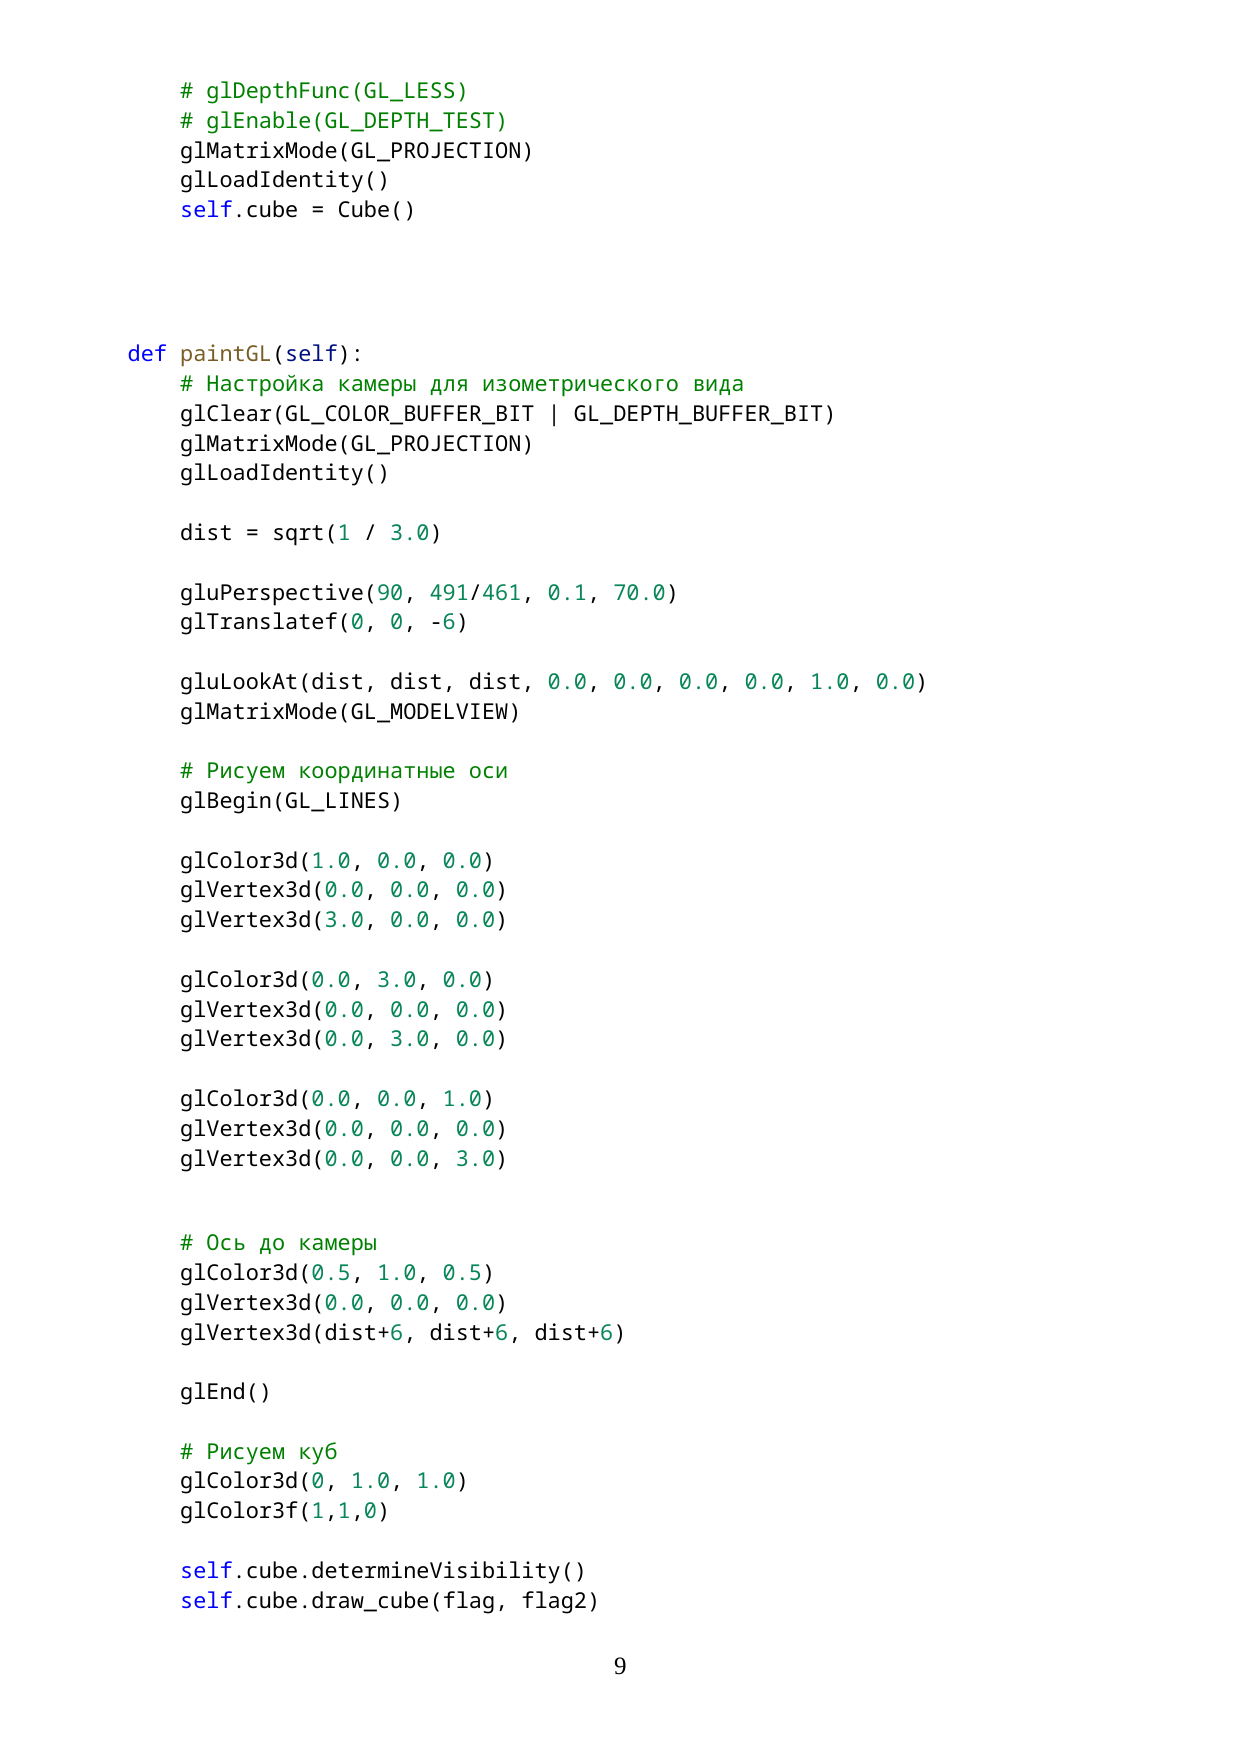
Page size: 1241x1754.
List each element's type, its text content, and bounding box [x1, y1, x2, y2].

text def paintGL(self): [75, 338, 1165, 368]
text glColor3f(1,1,0) [75, 1495, 1165, 1525]
text gluPerspective(90, 491/461, 0.1, 70.0) [75, 577, 1165, 606]
text glVertex3d(dist+6, dist+6, dist+6) [75, 1317, 1165, 1346]
text # Настройка камеры для изометрического вида [75, 368, 1165, 398]
text glColor3d(0, 1.0, 1.0) [75, 1466, 1165, 1495]
text glLoadIdentity() [75, 164, 1165, 194]
text glClear(GL_COLOR_BUFFER_BIT | GL_DEPTH_BUFFER_BIT) [75, 398, 1165, 428]
text glMatrixMode(GL_MODELVIEW) [75, 696, 1165, 726]
text # Рисуем куб [75, 1436, 1165, 1466]
text glLoadIdentity() [75, 457, 1165, 487]
text glColor3d(0.0, 0.0, 1.0) [75, 1083, 1165, 1113]
text glMatrixMode(GL_PROJECTION) [75, 134, 1165, 164]
text # glDepthFunc(GL_LESS) [75, 75, 1165, 105]
text glVertex3d(0.0, 0.0, 3.0) [75, 1143, 1165, 1172]
text dist = sqrt(1 / 3.0) [75, 517, 1165, 547]
text # Рисуем координатные оси [75, 755, 1165, 785]
text glVertex3d(0.0, 3.0, 0.0) [75, 1023, 1165, 1053]
text gluLookAt(dist, dist, dist, 0.0, 0.0, 0.0, 0.0, 1.0, 0.0) [75, 666, 1165, 696]
text glColor3d(0.5, 1.0, 0.5) [75, 1257, 1165, 1287]
text glBegin(GL_LINES) [75, 785, 1165, 815]
text glTranslatef(0, 0, -6) [75, 606, 1165, 636]
text glColor3d(0.0, 3.0, 0.0) [75, 964, 1165, 994]
text self.cube = Cube() [75, 194, 1165, 224]
text glColor3d(1.0, 0.0, 0.0) [75, 845, 1165, 874]
text glVertex3d(0.0, 0.0, 0.0) [75, 1113, 1165, 1143]
text glVertex3d(0.0, 0.0, 0.0) [75, 994, 1165, 1023]
text # glEnable(GL_DEPTH_TEST) [75, 105, 1165, 134]
text glVertex3d(0.0, 0.0, 0.0) [75, 874, 1165, 904]
text glVertex3d(0.0, 0.0, 0.0) [75, 1287, 1165, 1317]
text self.cube.draw_cube(flag, flag2) [75, 1585, 1165, 1614]
text # Ось до камеры [75, 1227, 1165, 1257]
text self.cube.determineVisibility() [75, 1555, 1165, 1585]
text glEnd() [75, 1376, 1165, 1406]
text glVertex3d(3.0, 0.0, 0.0) [75, 904, 1165, 934]
text glMatrixMode(GL_PROJECTION) [75, 428, 1165, 457]
